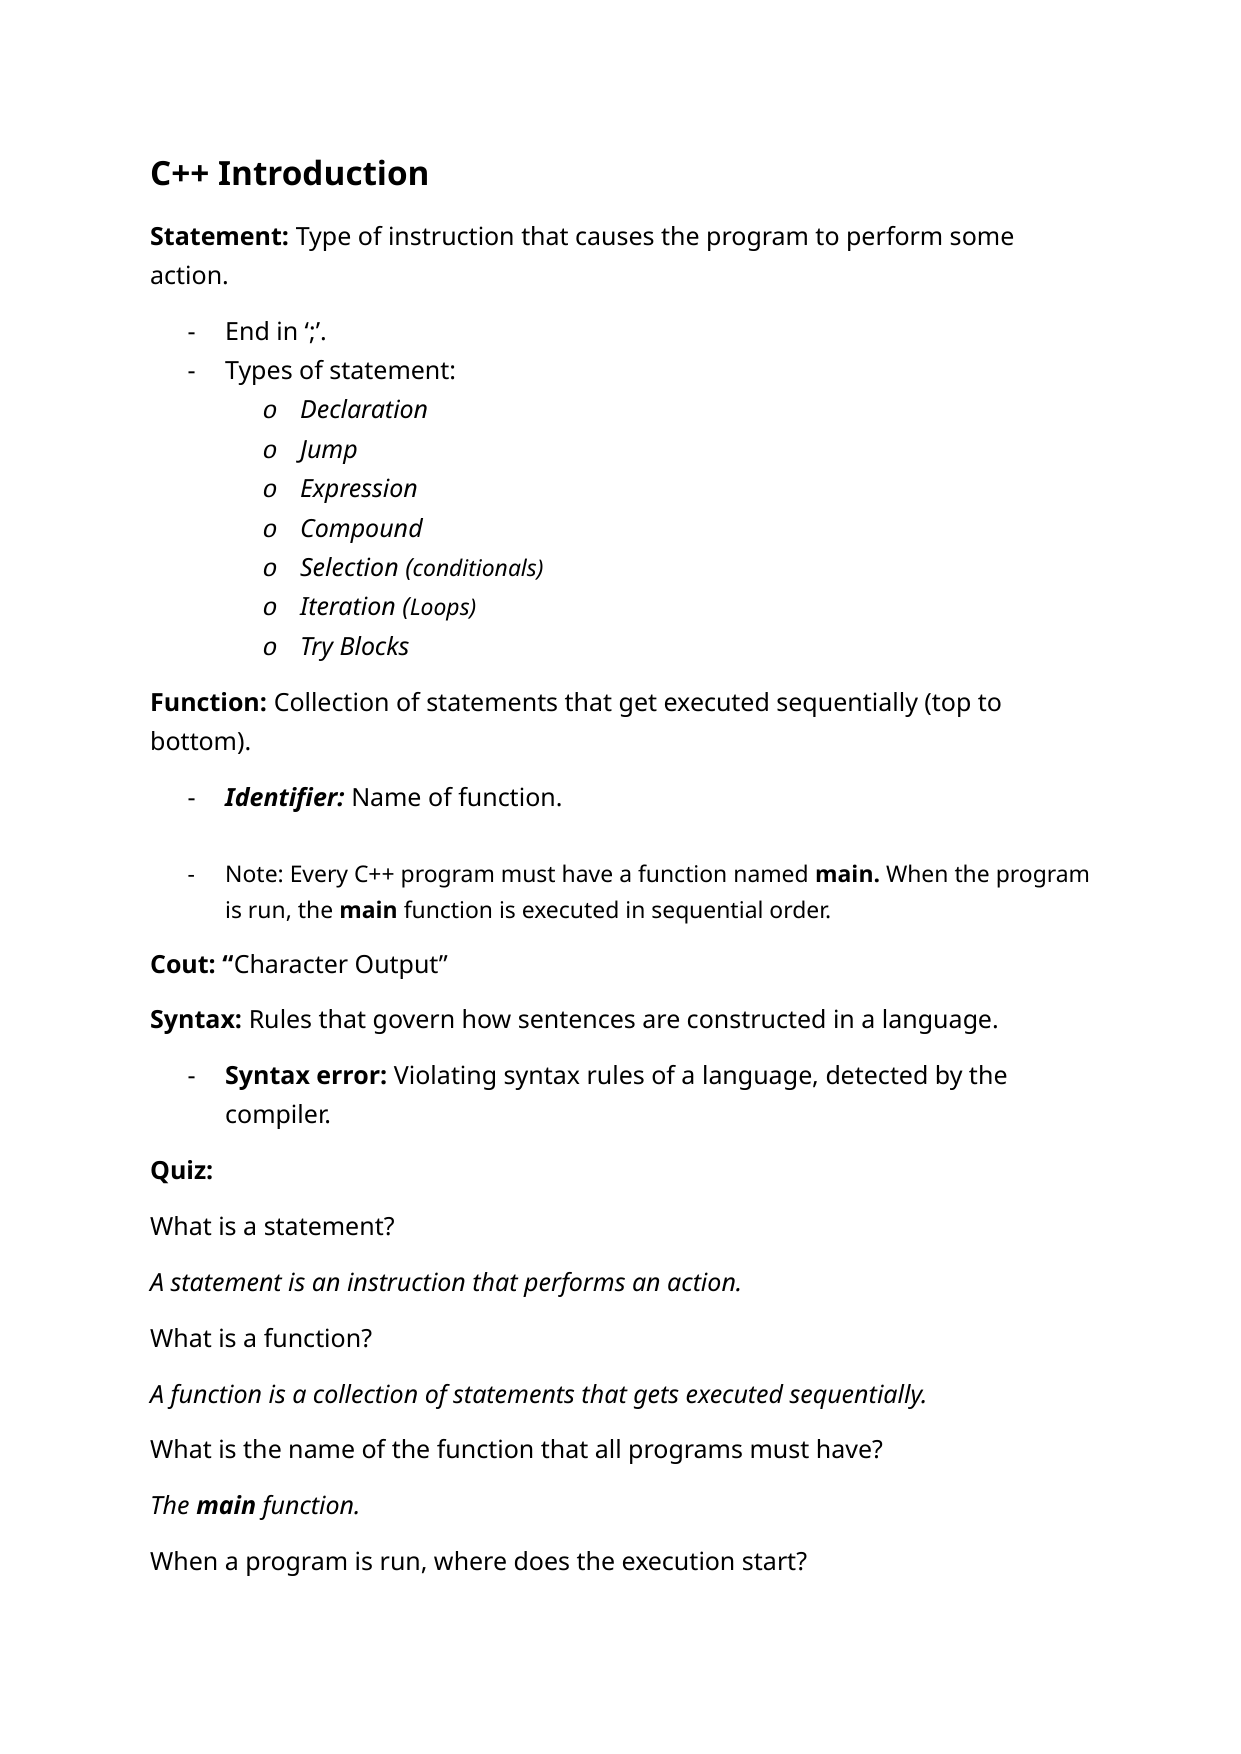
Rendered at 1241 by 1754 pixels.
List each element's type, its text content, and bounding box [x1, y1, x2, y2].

list Types of statement: [187, 353, 1090, 387]
list End in ‘;’. [187, 314, 1090, 348]
text Syntax: Rules that govern how sentences are constructed in a language. [150, 1002, 1090, 1036]
text A function is a collection of statements that gets executed sequentially. [150, 1376, 1090, 1410]
list Compound [262, 510, 1090, 544]
text Function: Collection of statements that get executed sequentially (top to bottom). [150, 684, 1090, 758]
list Declaration [262, 392, 1090, 426]
list Identifier: Name of function. [187, 779, 1090, 813]
list Expression [262, 471, 1090, 505]
list Jump [262, 432, 1090, 466]
text When a program is run, where does the execution start? [150, 1544, 1090, 1578]
list Syntax error: Violating syntax rules of a language, detected by the compiler. [187, 1058, 1090, 1131]
text The main function. [150, 1488, 1090, 1522]
text Cout: “Character Output” [150, 946, 1090, 980]
list Iteration (Loops) [262, 589, 1090, 623]
text Statement: Type of instruction that causes the program to perform some action. [150, 219, 1090, 292]
text What is the name of the function that all programs must have? [150, 1432, 1090, 1466]
text What is a function? [150, 1321, 1090, 1354]
list Try Blocks [262, 628, 1090, 663]
text What is a statement? [150, 1209, 1090, 1243]
list Note: Every C++ program must have a function named main. When the program is run, the main function is executed in sequential order. [187, 858, 1090, 925]
text C++ Introduction [150, 150, 1090, 195]
text A statement is an instruction that performs an action. [150, 1265, 1090, 1299]
text Quiz: [150, 1153, 1090, 1187]
list Selection (conditionals) [262, 550, 1090, 584]
